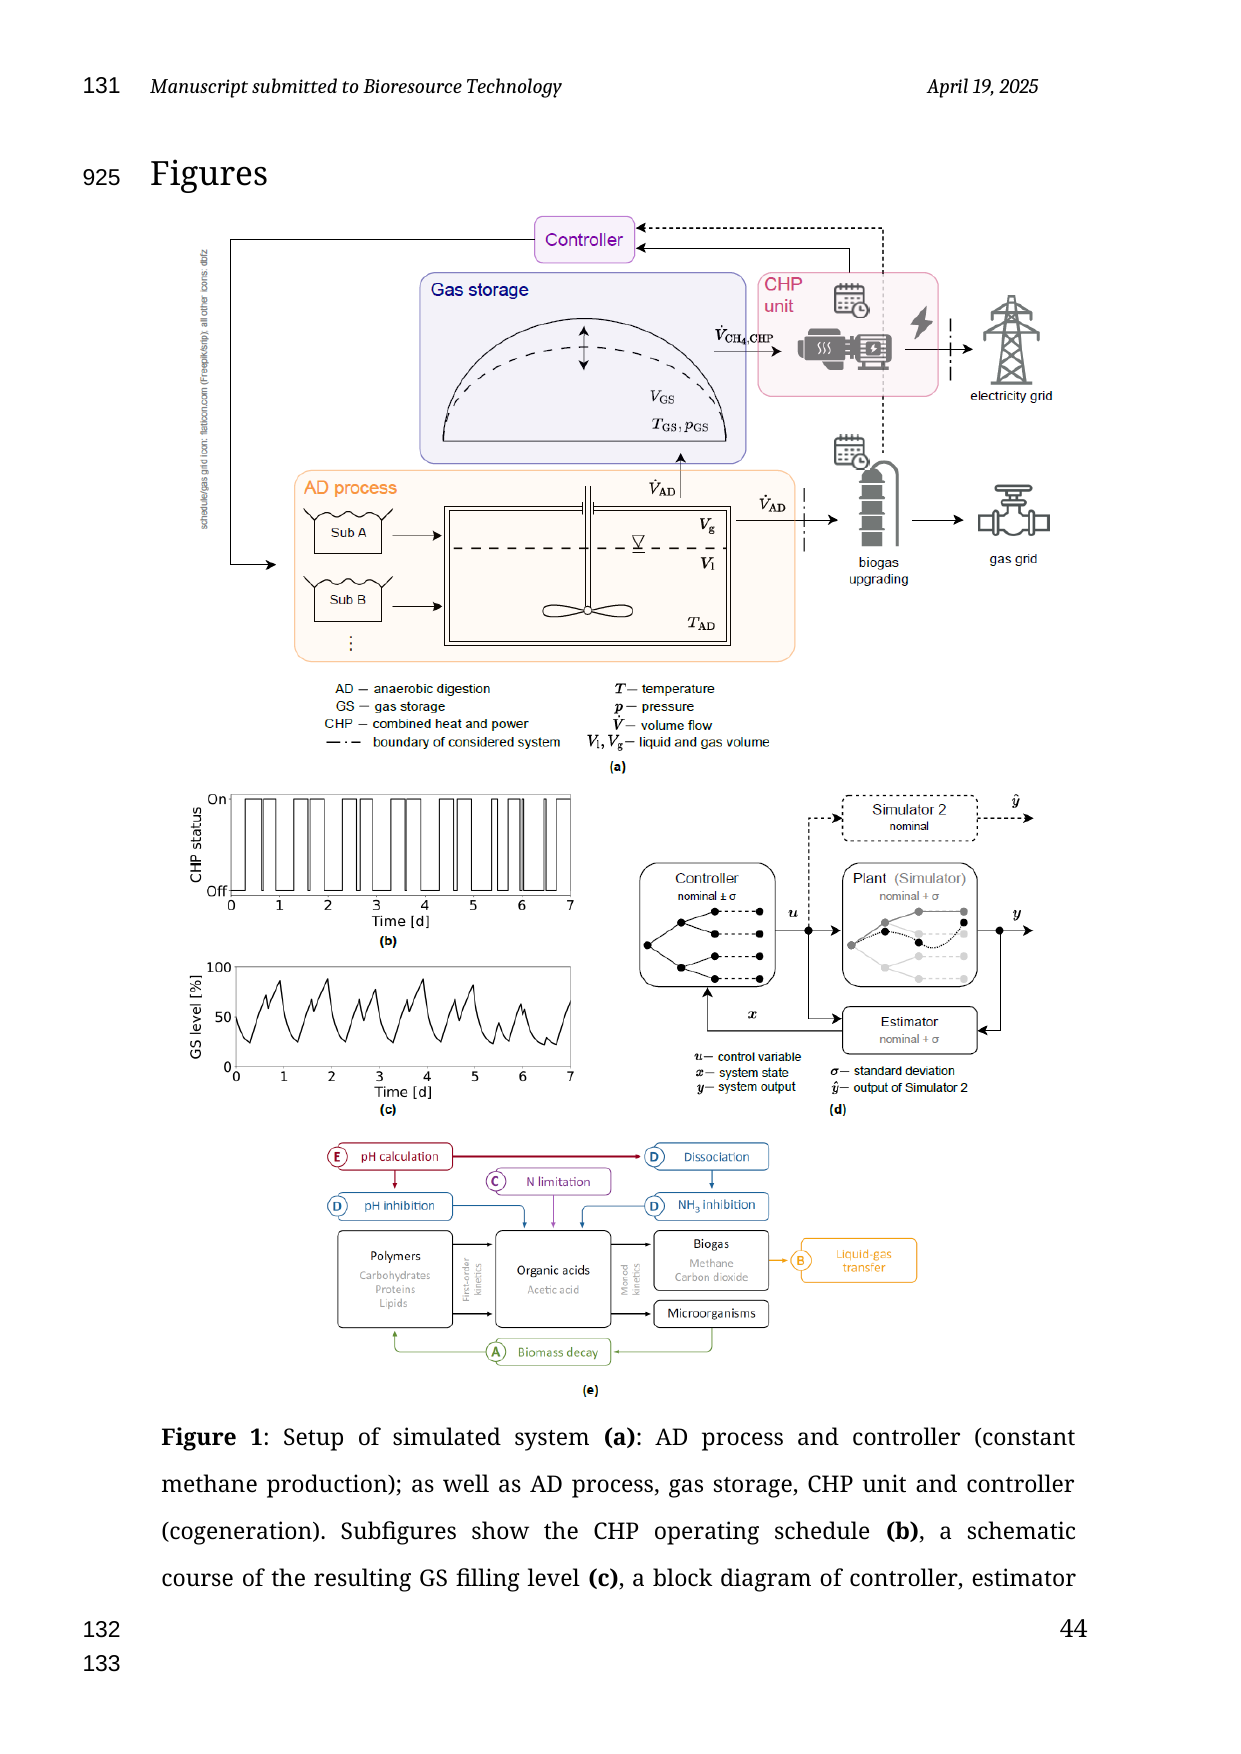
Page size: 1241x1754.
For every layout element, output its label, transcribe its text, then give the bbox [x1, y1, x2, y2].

subtitle Figures [150, 150, 1090, 195]
table_header [150, 195, 1091, 1421]
picture [181, 195, 1056, 1400]
